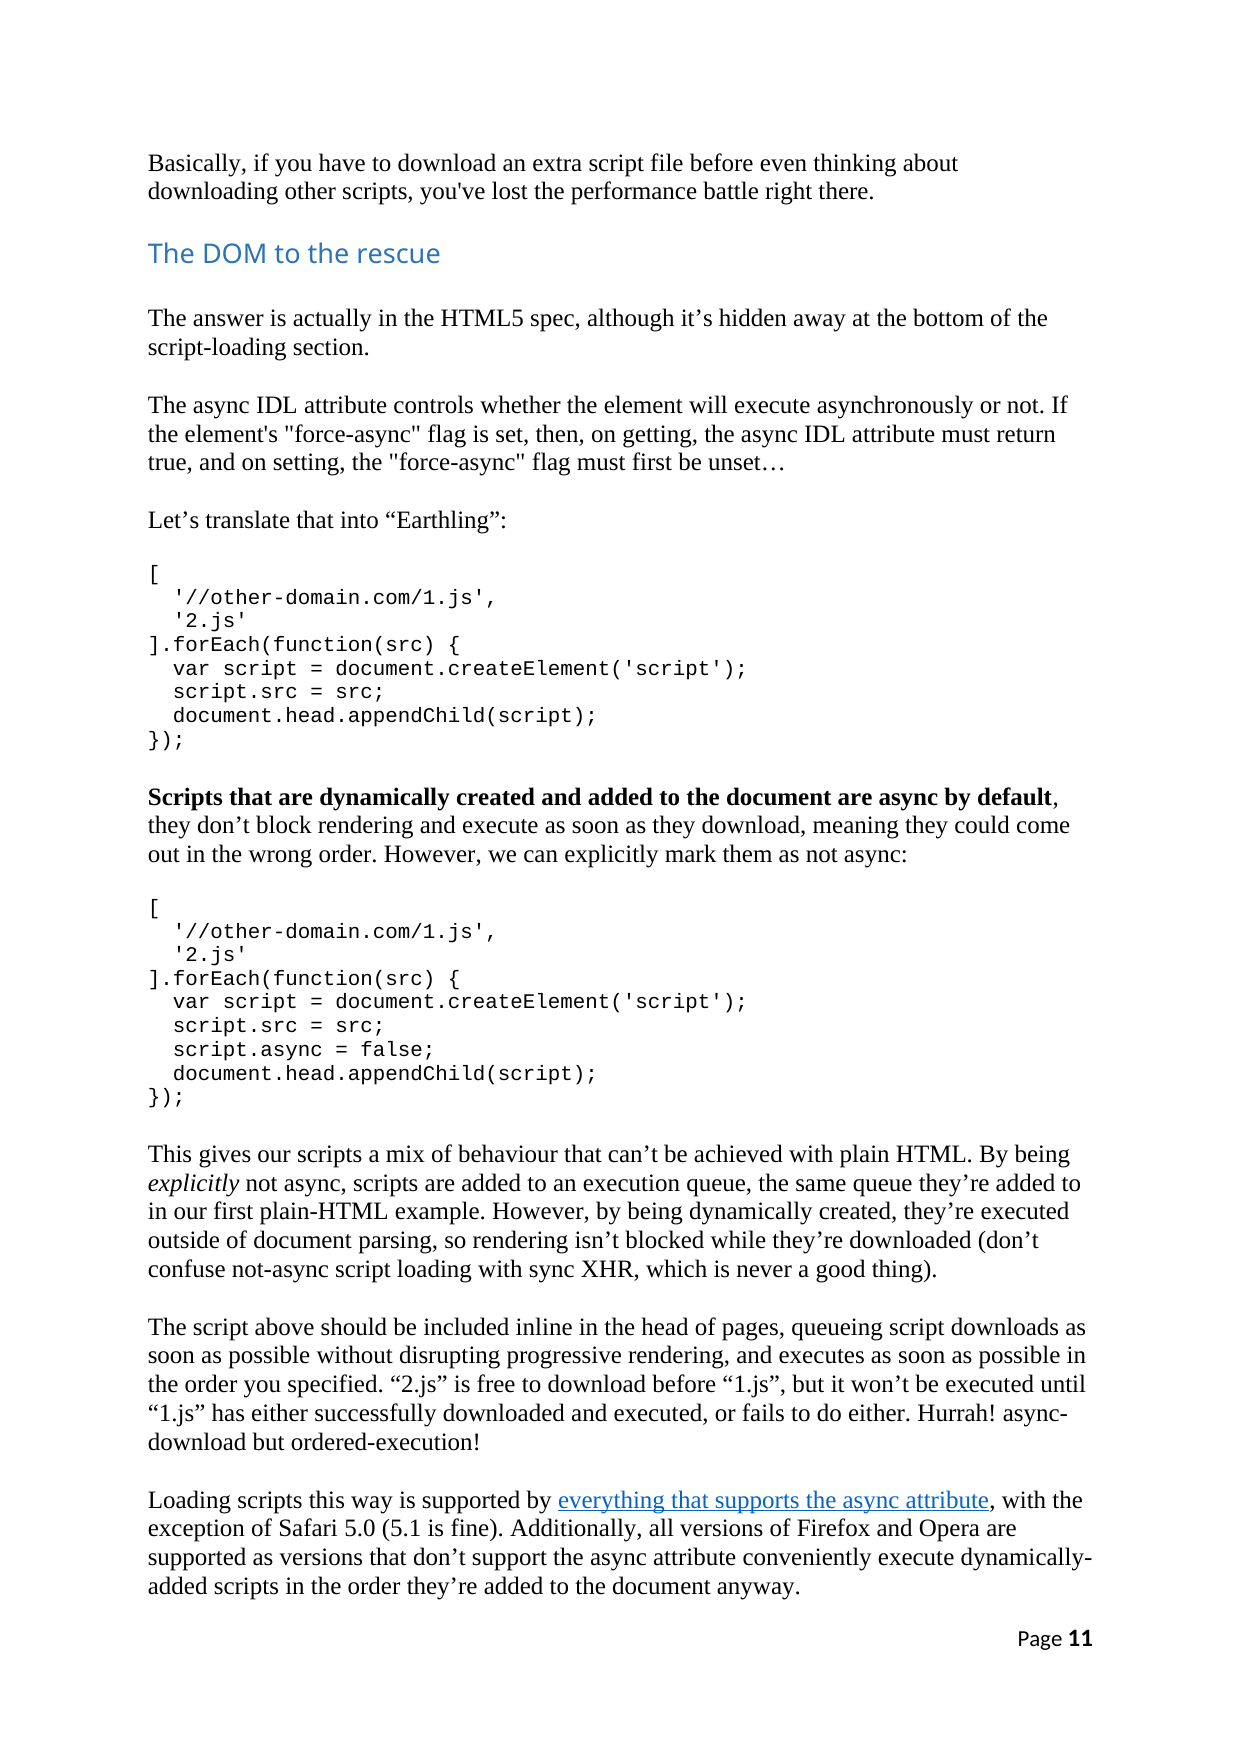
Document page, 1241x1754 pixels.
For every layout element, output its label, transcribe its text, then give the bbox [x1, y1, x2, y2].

text Loading scripts this way is supported by everything that supports the async attribute, with the exception of Safari 5.0 (5.1 is fine). Additionally, all versions of Firefox and Opera are supported as versions that don’t support the async attribute conveniently execute dynamically-added scripts in the order they’re added to the document anyway. [148, 1485, 1093, 1600]
text }); [148, 729, 1093, 752]
text [ [148, 897, 1093, 921]
text script.src = src; [148, 681, 1093, 705]
text '2.js' [148, 611, 1093, 634]
text This gives our scripts a mix of behaviour that can’t be achieved with plain HTML. By being explicitly not async, scripts are added to an execution queue, the same queue they’re added to in our first plain-HTML example. However, by being dynamically created, they’re executed outside of document parsing, so rendering isn’t blocked while they’re downloaded (don’t confuse not-async script loading with sync XHR, which is never a good thing). [148, 1139, 1093, 1283]
text '//other-domain.com/1.js', [148, 587, 1093, 611]
text var script = document.createElement('script'); [148, 658, 1093, 681]
text }); [148, 1086, 1093, 1110]
subtitle The DOM to the rescue [148, 234, 1093, 271]
text document.head.appendChild(script); [148, 705, 1093, 729]
text The answer is actually in the HTML5 spec, although it’s hidden away at the bottom of the script-loading section. [148, 303, 1093, 361]
text script.src = src; [148, 1015, 1093, 1039]
text '2.js' [148, 944, 1093, 968]
text '//other-domain.com/1.js', [148, 921, 1093, 944]
text document.head.appendChild(script); [148, 1062, 1093, 1086]
text ].forEach(function(src) { [148, 634, 1093, 658]
text Scripts that are dynamically created and added to the document are async by default, they don’t block rendering and execute as soon as they download, meaning they could come out in the wrong order. However, we can explicitly mark them as not async: [148, 782, 1093, 868]
text [ [148, 563, 1093, 587]
text var script = document.createElement('script'); [148, 992, 1093, 1015]
text Let’s translate that into “Earthling”: [148, 505, 1093, 534]
text Basically, if you have to download an extra script file before even thinking about downloading other scripts, you've lost the performance battle right there. [148, 148, 1093, 205]
text ].forEach(function(src) { [148, 968, 1093, 992]
text The async IDL attribute controls whether the element will execute asynchronously or not. If the element's "force-async" flag is set, then, on getting, the async IDL attribute must return true, and on setting, the "force-async" flag must first be unset… [148, 390, 1093, 476]
text script.async = false; [148, 1039, 1093, 1062]
text The script above should be included inline in the head of pages, queueing script downloads as soon as possible without disrupting progressive rendering, and executes as soon as possible in the order you specified. “2.js” is free to download before “1.js”, but it won’t be executed until “1.js” has either successfully downloaded and executed, or fails to do either. Hurrah! async-download but ordered-execution! [148, 1312, 1093, 1456]
